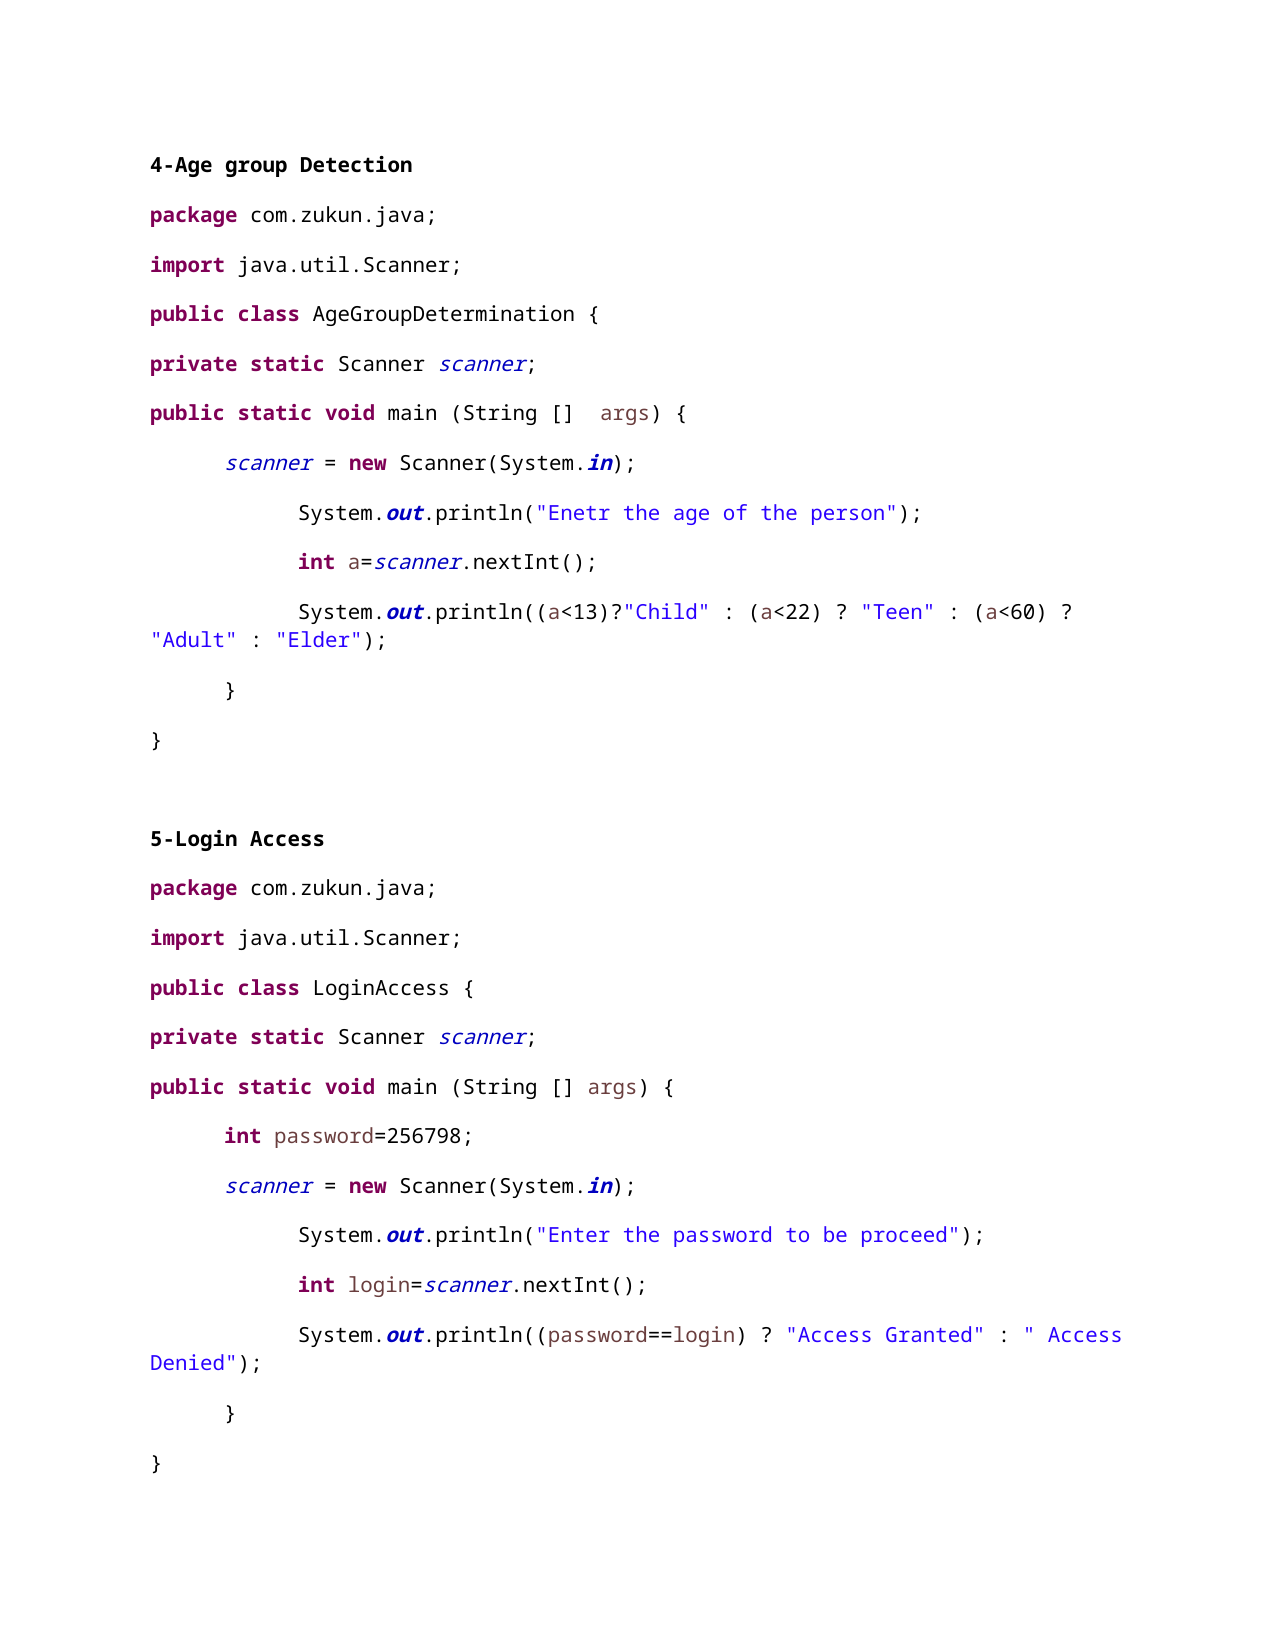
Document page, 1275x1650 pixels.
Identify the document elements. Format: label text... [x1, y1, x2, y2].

text 5-Login Access [150, 823, 1125, 852]
text package com.zukun.java; [150, 199, 1125, 228]
text private static Scanner scanner; [150, 1022, 1125, 1050]
text public class AgeGroupDetermination { [150, 299, 1125, 327]
text scanner = new Scanner(System.in); [150, 447, 1125, 476]
text int password=256798; [150, 1121, 1125, 1149]
text System.out.println("Enetr the age of the person"); [150, 497, 1125, 526]
text System.out.println("Enter the password to be proceed"); [150, 1220, 1125, 1249]
text private static Scanner scanner; [150, 348, 1125, 377]
text public static void main (String [] args) { [150, 1071, 1125, 1100]
text package com.zukun.java; [150, 873, 1125, 902]
text int login=scanner.nextInt(); [150, 1269, 1125, 1298]
text } [150, 724, 1125, 753]
text } [150, 1447, 1125, 1476]
text import java.util.Scanner; [150, 922, 1125, 951]
text System.out.println((password==login) ? "Access Granted" : " Access Denied"); [150, 1319, 1125, 1377]
text System.out.println((a<13)?"Child" : (a<22) ? "Teen" : (a<60) ? "Adult" : "Elder"); [150, 596, 1125, 654]
text public static void main (String [] args) { [150, 398, 1125, 427]
text int a=scanner.nextInt(); [150, 547, 1125, 575]
text scanner = new Scanner(System.in); [150, 1170, 1125, 1199]
text public class LoginAccess { [150, 972, 1125, 1001]
text 4-Age group Detection [150, 150, 1125, 179]
text } [150, 1397, 1125, 1426]
text } [150, 674, 1125, 703]
text import java.util.Scanner; [150, 249, 1125, 278]
